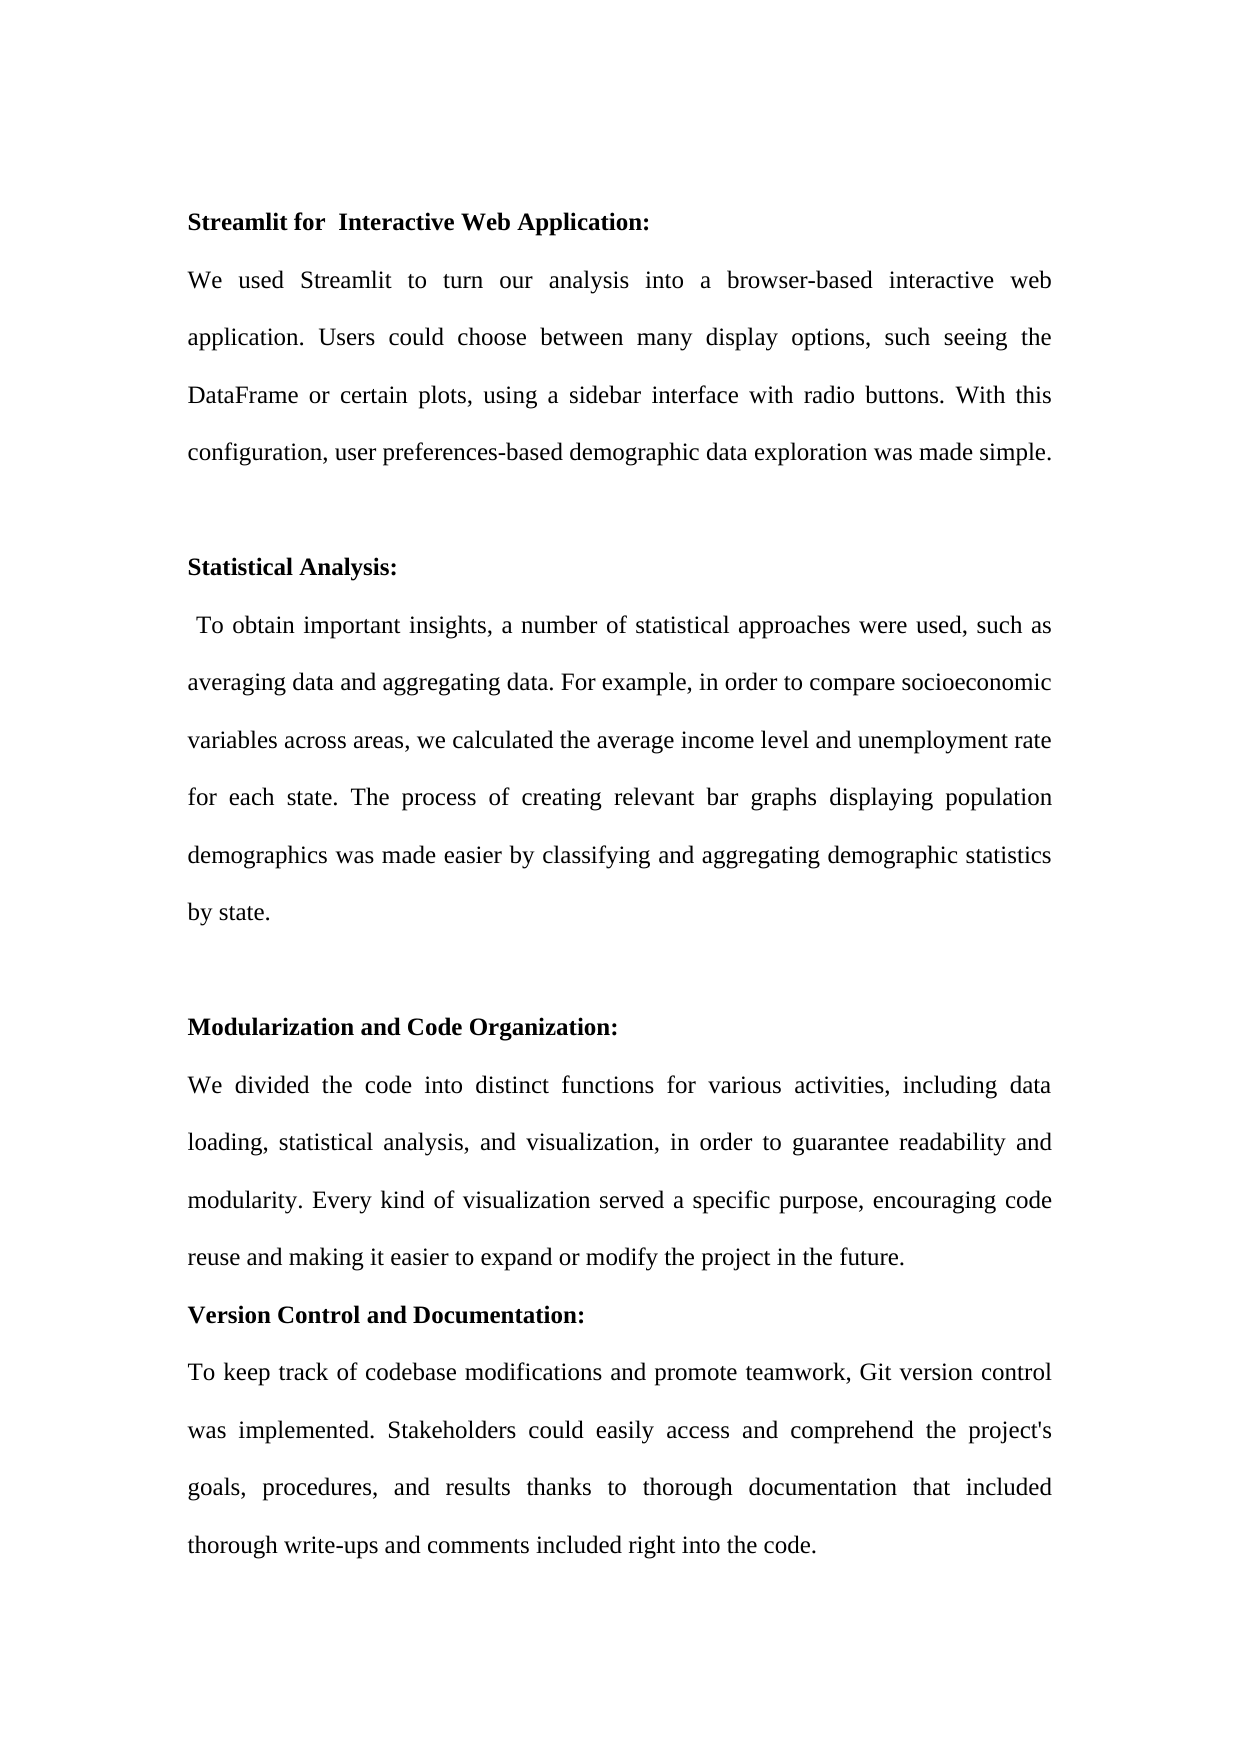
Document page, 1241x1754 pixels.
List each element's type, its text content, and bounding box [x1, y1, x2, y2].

text We divided the code into distinct functions for various activities, including data loading, statistical analysis, and visualization, in order to guarantee readability and modularity. Every kind of visualization served a specific purpose, encouraging code reuse and making it easier to expand or modify the project in the future. [187, 1070, 1053, 1271]
text Statistical Analysis: [187, 552, 1053, 581]
text To obtain important insights, a number of statistical approaches were used, such as averaging data and aggregating data. For example, in order to compare socioeconomic variables across areas, we calculated the average income level and unemployment rate for each state. The process of creating relevant bar graphs displaying population demographics was made easier by classifying and aggregating demographic statistics by state. Modularization and Code Organization: [187, 610, 1053, 1041]
text We used Streamlit to turn our analysis into a browser-based interactive web application. Users could choose between many display options, such seeing the DataFrame or certain plots, using a sidebar interface with radio buttons. With this configuration, user preferences-based demographic data exploration was made simple. [187, 265, 1053, 466]
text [187, 150, 1053, 236]
text Version Control and Documentation: [187, 1300, 1053, 1329]
text To keep track of codebase modifications and promote teamwork, Git version control was implemented. Stakeholders could easily access and comprehend the project's goals, procedures, and results thanks to thorough documentation that included thorough write-ups and comments included right into the code. [187, 1357, 1053, 1559]
